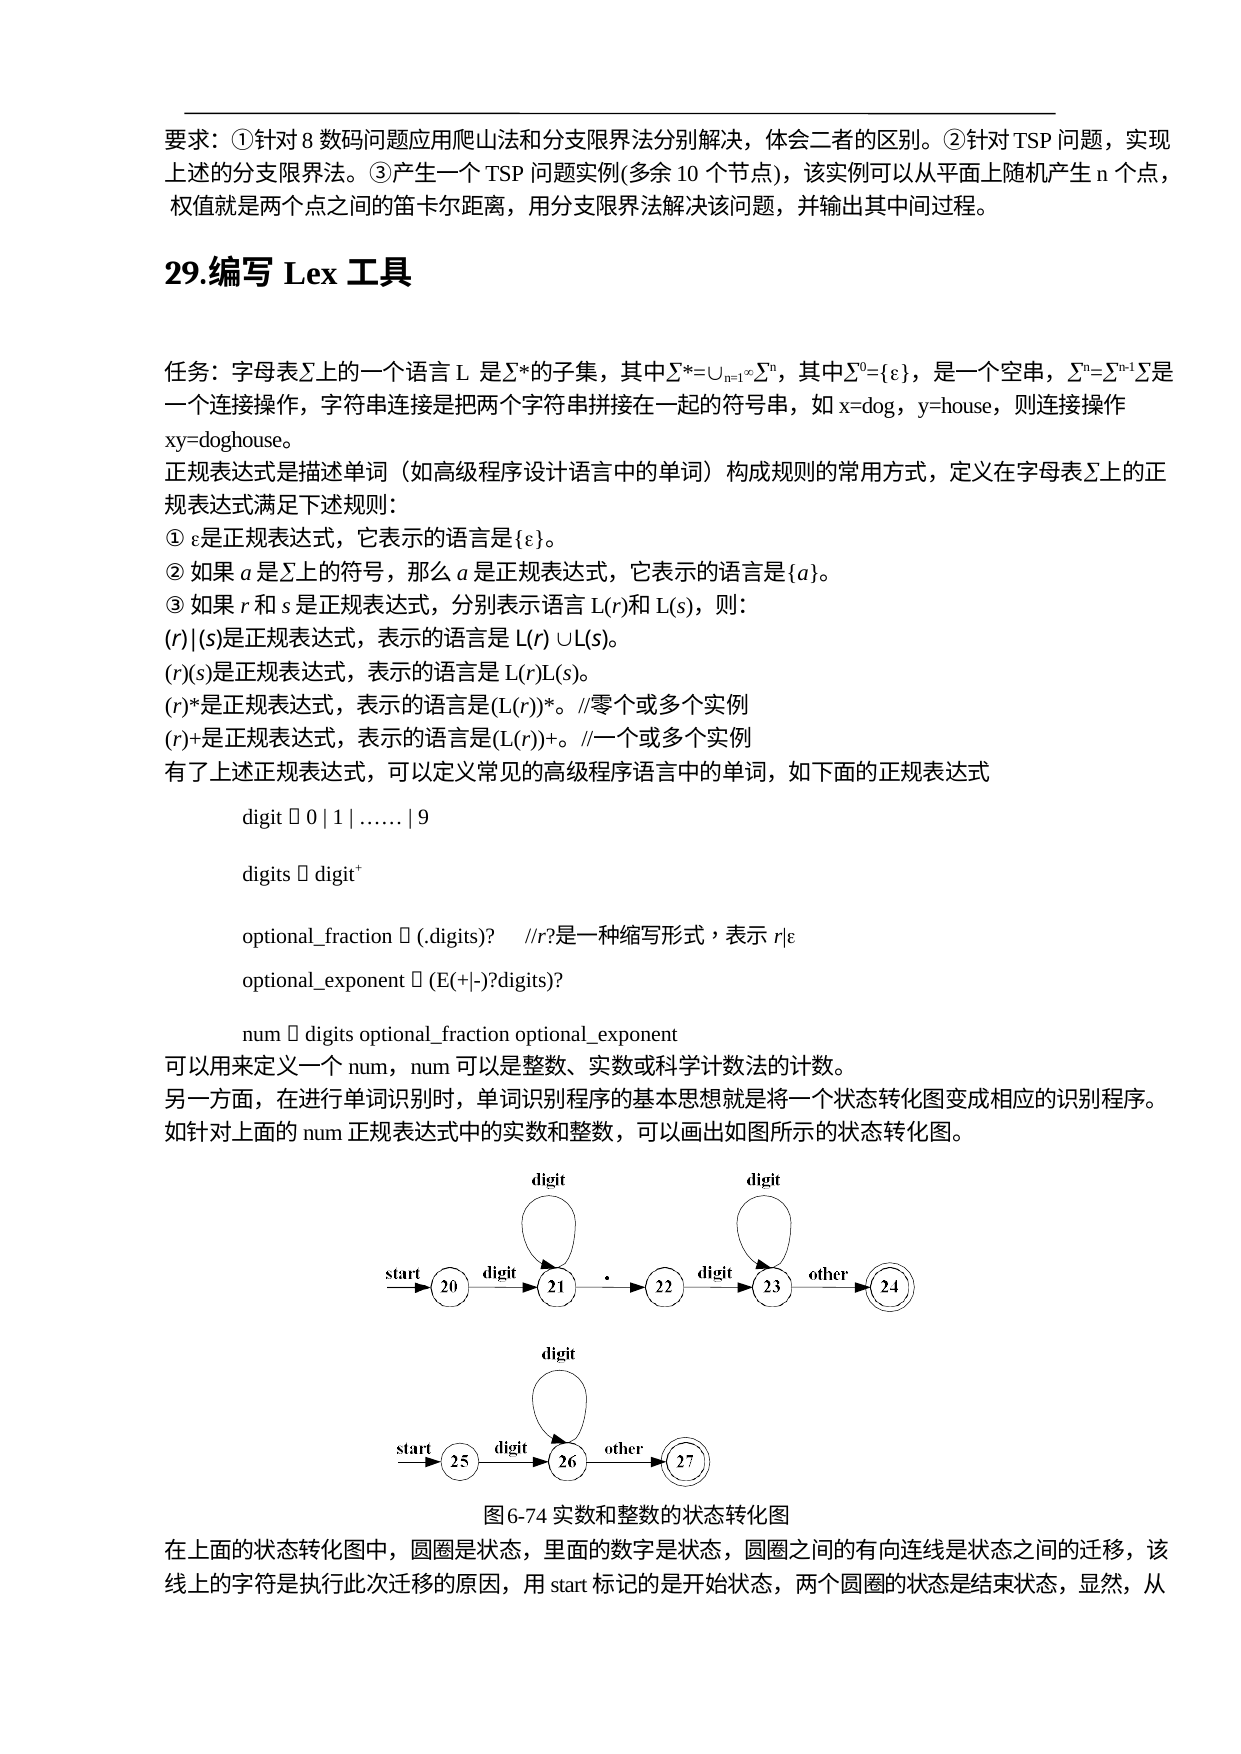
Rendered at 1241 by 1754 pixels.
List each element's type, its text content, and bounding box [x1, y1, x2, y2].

picture [397, 1442, 431, 1454]
picture [747, 1173, 780, 1189]
text (r)|(s)是正规表达式，表示的语言是 L(r) L(s)。 [164, 620, 1176, 654]
picture [698, 1266, 732, 1282]
text (r)+是正规表达式，表示的语言是(L(r))+。//一个或多个实例 [164, 720, 1176, 753]
text 另一方面，在进行单词识别时，单词识别程序的基本思想就是将一个状态转化图变成相应的识别程序。如针对上面的 num 正规表达式中的实数和整数，可以画出如图所示的状态转化图。 [164, 1081, 1176, 1147]
text num  digits optional_fraction optional_exponent [242, 1018, 1176, 1048]
picture [666, 1442, 705, 1481]
picture [809, 1267, 848, 1280]
picture [605, 1442, 643, 1454]
text ① 是正规表达式，它表示的语言是{}。 [164, 520, 1176, 554]
text ② 如果 a 是上的符号，那么 a 是正规表达式，它表示的语言是{a}。 [164, 554, 1176, 587]
picture [542, 1347, 575, 1363]
picture [495, 1441, 527, 1457]
picture [386, 1267, 469, 1307]
picture [870, 1267, 909, 1307]
subtitle 编写 Lex 工具 [164, 248, 1176, 294]
text (r)(s)是正规表达式，表示的语言是 L(r)L(s)。 [164, 654, 1176, 687]
text 正规表达式是描述单词（如高级程序设计语言中的单词）构成规则的常用方式，定义在字母表上的正规表达式满足下述规则： [164, 454, 1176, 520]
text 任务：字母表上的一个语言 L 是*的子集，其中*=n=1n，其中0={}，是一个空串，n=n-1是一个连接操作，字符串连接是把两个字符串拼接在一起的符号串，如 x=dog，y=house，则连接操作 xy=doghouse。 [164, 354, 1176, 454]
picture [752, 1267, 792, 1307]
picture [548, 1442, 587, 1481]
text 有了上述正规表达式，可以定义常见的高级程序语言中的单词，如下面的正规表达式 [164, 753, 1176, 787]
text 要求：①针对 8 数码问题应用爬山法和分支限界法分别解决，体会二者的区别。②针对 TSP 问题，实现上述的分支限界法。③产生一个 TSP 问题实例(多余 10 个节点)，该实例可以从平面上随机产生 n 个点， 权值就是两个点之间的笛卡尔距离，用分支限界法解决该问题，并输出其中间过程。 [164, 122, 1176, 221]
text optional_exponent  (E(+|-)?digits)? [242, 964, 1176, 994]
picture [483, 1266, 516, 1282]
text (r)*是正规表达式，表示的语言是(L(r))*。//零个或多个实例 [164, 687, 1176, 720]
picture [532, 1173, 565, 1189]
picture [450, 1455, 468, 1467]
picture [645, 1267, 684, 1307]
text ③ 如果 r 和 s 是正规表达式，分别表示语言 L(r)和 L(s)，则： [164, 587, 1176, 620]
picture [537, 1267, 576, 1307]
text digit  0 | 1 | …… | 9 digits  digit+ [242, 801, 467, 888]
text optional_fraction  (.digits)? //r?是一种缩写形式，表示 r| [242, 916, 1176, 951]
text 图 6-74 实数和整数的状态转化图 [483, 1343, 1176, 1532]
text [164, 1532, 1176, 1599]
text 可以用来定义一个 num，num 可以是整数、实数或科学计数法的计数。 [164, 1048, 1176, 1081]
